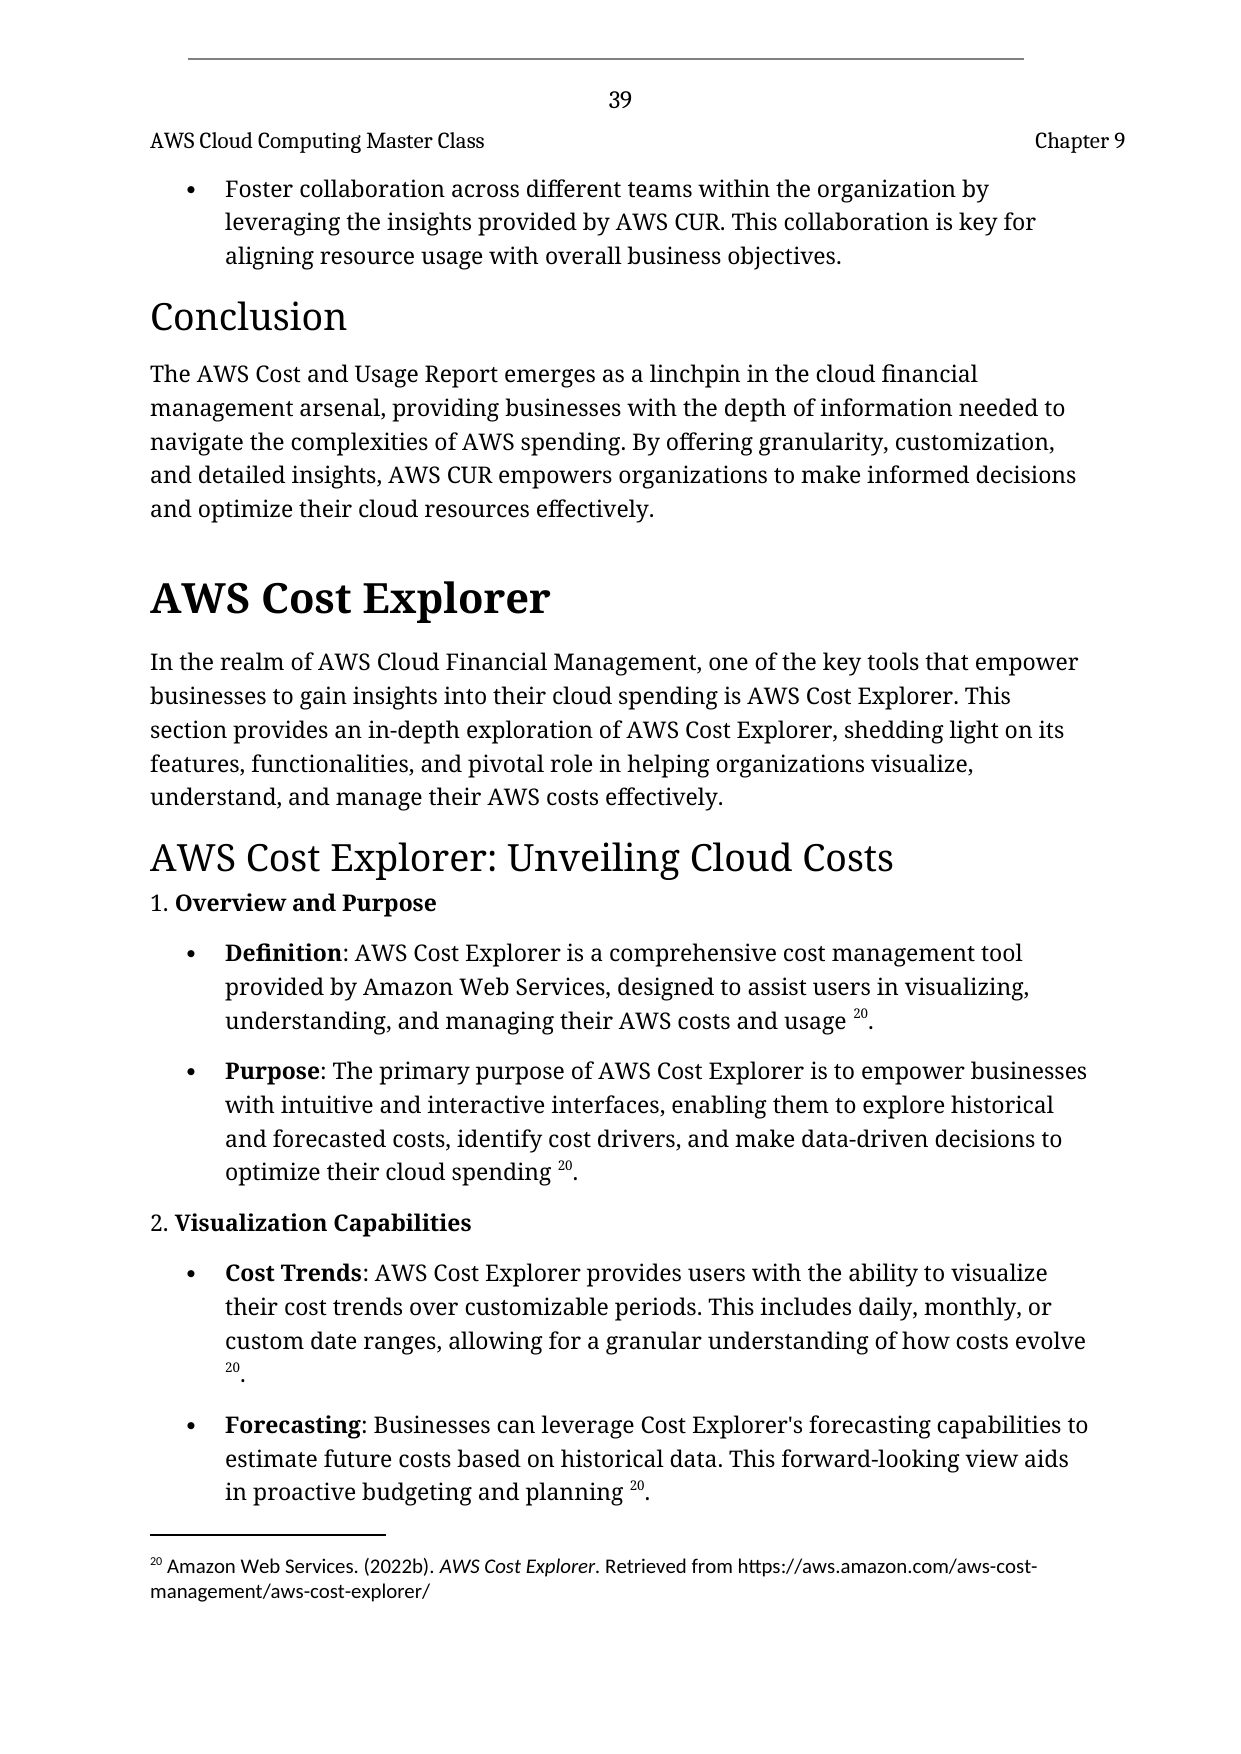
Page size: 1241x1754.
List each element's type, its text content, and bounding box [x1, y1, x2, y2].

text Conclusion [150, 291, 1090, 342]
list Cost Trends: AWS Cost Explorer provides users with the ability to visualize their cost trends over customizable periods. This includes daily, monthly, or custom date ranges, allowing for a granular understanding of how costs evolve 20. [187, 1257, 1090, 1390]
text The AWS Cost and Usage Report emerges as a linchpin in the cloud financial management arsenal, providing businesses with the depth of information needed to navigate the complexities of AWS spending. By offering granularity, customization, and detailed insights, AWS CUR empowers organizations to make informed decisions and optimize their cloud resources effectively. [150, 358, 1090, 524]
text 1. Overview and Purpose [150, 887, 1090, 918]
list Foster collaboration across different teams within the organization by leveraging the insights provided by AWS CUR. This collaboration is key for aligning resource usage with overall business objectives. [187, 173, 1090, 271]
text In the realm of AWS Cloud Financial Management, one of the key tools that empower businesses to gain insights into their cloud spending is AWS Cost Explorer. This section provides an in-depth exploration of AWS Cost Explorer, shedding light on its features, functionalities, and pivotal role in helping organizations visualize, understand, and manage their AWS costs effectively. [150, 646, 1090, 812]
list Forecasting: Businesses can leverage Cost Explorer's forecasting capabilities to estimate future costs based on historical data. This forward-looking view aids in proactive budgeting and planning 20. [187, 1409, 1090, 1508]
text 2. Visualization Capabilities [150, 1207, 1090, 1238]
text AWS Cost Explorer: Unveiling Cloud Costs [150, 832, 1090, 883]
list Purpose: The primary purpose of AWS Cost Explorer is to empower businesses with intuitive and interactive interfaces, enabling them to explore historical and forecasted costs, identify cost drivers, and make data-driven decisions to optimize their cloud spending 20. [187, 1055, 1090, 1188]
text AWS Cost Explorer [150, 568, 1090, 625]
list Definition: AWS Cost Explorer is a comprehensive cost management tool provided by Amazon Web Services, designed to assist users in visualizing, understanding, and managing their AWS costs and usage . [187, 937, 1090, 1036]
